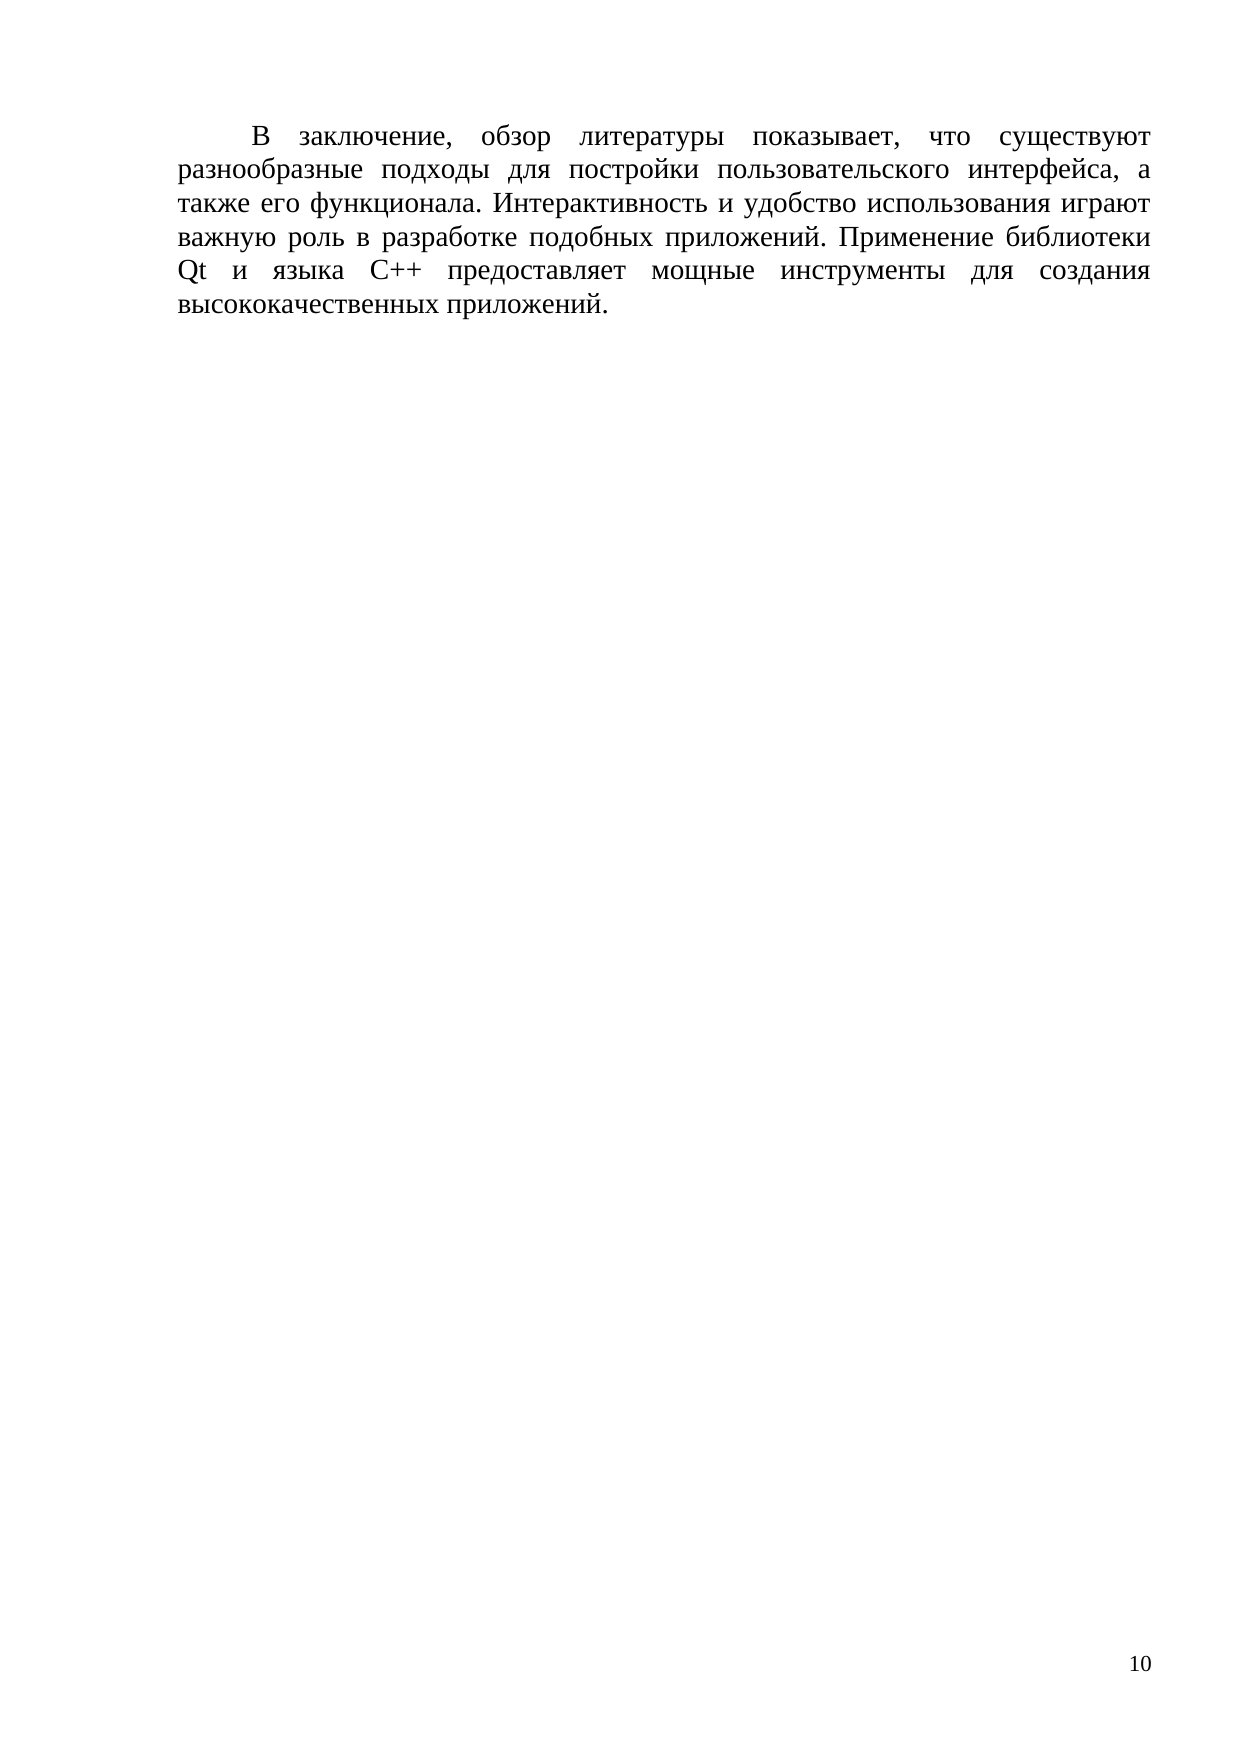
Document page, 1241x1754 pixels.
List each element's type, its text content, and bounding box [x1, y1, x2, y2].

text В заключение, обзор литературы показывает, что существуют разнообразные подходы для постройки пользовательского интерфейса, а также его функционала. Интерактивность и удобство использования играют важную роль в разработке подобных приложений. Применение библиотеки Qt и языка C++ предоставляет мощные инструменты для создания высококачественных приложений. [177, 118, 1152, 319]
